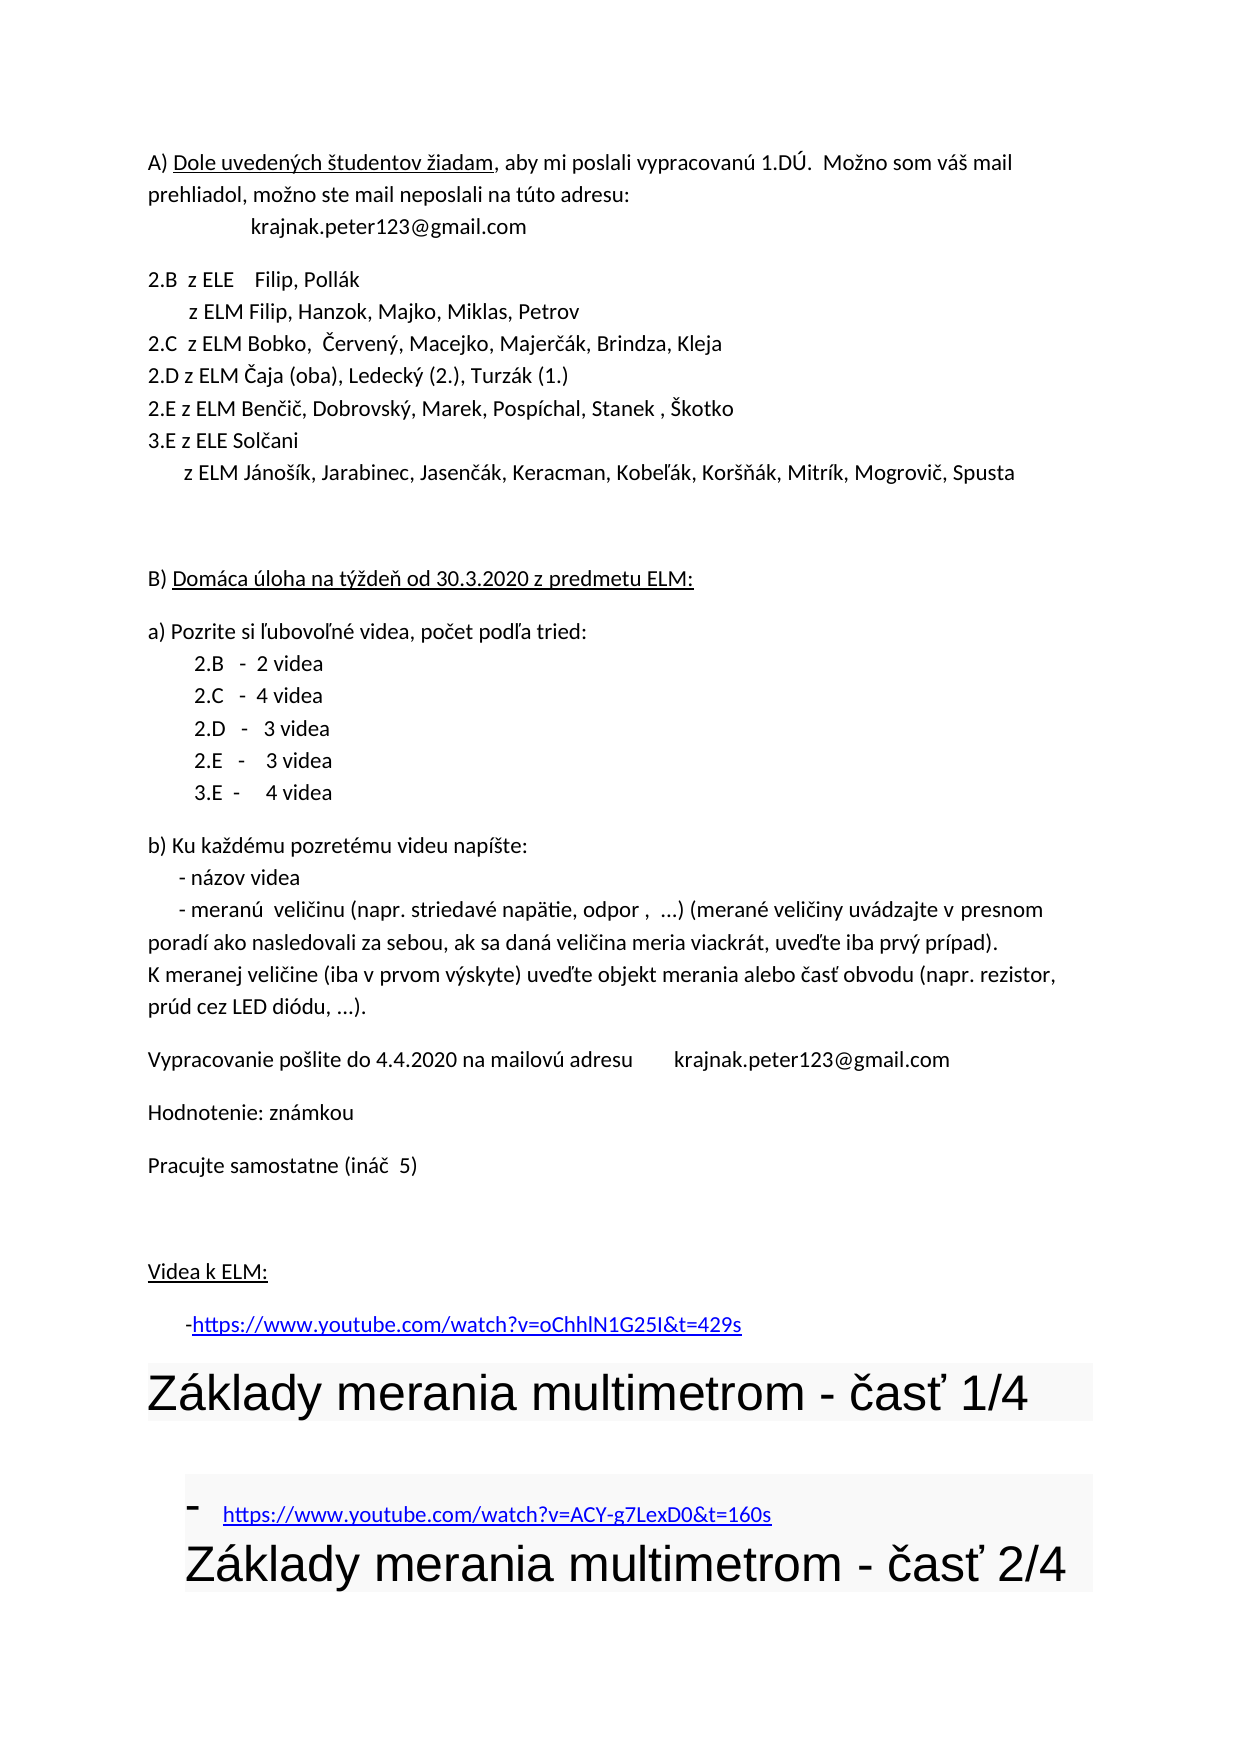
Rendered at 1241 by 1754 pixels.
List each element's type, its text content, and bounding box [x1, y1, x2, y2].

list https://www.youtube.com/watch?v=ACY-g7LexD0&t=160s [185, 1474, 1093, 1535]
text Hodnotenie: známkou [148, 1098, 1093, 1126]
text B) Domáca úloha na týždeň od 30.3.2020 z predmetu ELM: [148, 564, 1093, 592]
text A) Dole uvedených študentov žiadam, aby mi poslali vypracovanú 1.DÚ. Možno som váš mail prehliadol, možno ste mail neposlali na túto adresu: krajnak.peter123@gmail.com [148, 148, 1093, 240]
subtitle Základy merania multimetrom - časť 1/4 [148, 1363, 1093, 1421]
text a) Pozrite si ľubovoľné videa, počet podľa tried: 2.B - 2 videa 2.C - 4 videa 2.D - 3 videa 2.E - 3 videa 3.E - 4 videa [148, 617, 1093, 806]
text Videa k ELM: [148, 1257, 1093, 1285]
text -https://www.youtube.com/watch?v=oChhlN1G25I&t=429s [185, 1310, 1093, 1338]
text Vypracovanie pošlite do 4.4.2020 na mailovú adresu krajnak.peter123@gmail.com [148, 1045, 1093, 1073]
text Základy merania multimetrom - časť 2/4 [185, 1535, 1093, 1592]
text Pracujte samostatne (ináč 5) [148, 1151, 1093, 1179]
text b) Ku každému pozretému videu napíšte: - názov videa - meranú veličinu (napr. striedavé napätie, odpor , ...) (merané veličiny uvádzajte v presnom poradí ako nasledovali za sebou, ak sa daná veličina meria viackrát, uveďte iba prvý prípad). K meranej veličine (iba v prvom výskyte) uveďte objekt merania alebo časť obvodu (napr. rezistor, prúd cez LED diódu, ...). [148, 831, 1093, 1020]
text 2.B z ELE Filip, Pollák z ELM Filip, Hanzok, Majko, Miklas, Petrov 2.C z ELM Bobko, Červený, Macejko, Majerčák, Brindza, Kleja 2.D z ELM Čaja (oba), Ledecký (2.), Turzák (1.) 2.E z ELM Benčič, Dobrovský, Marek, Pospíchal, Stanek , Škotko 3.E z ELE Solčani z ELM Jánošík, Jarabinec, Jasenčák, Keracman, Kobeľák, Koršňák, Mitrík, Mogrovič, Spusta [148, 265, 1093, 486]
